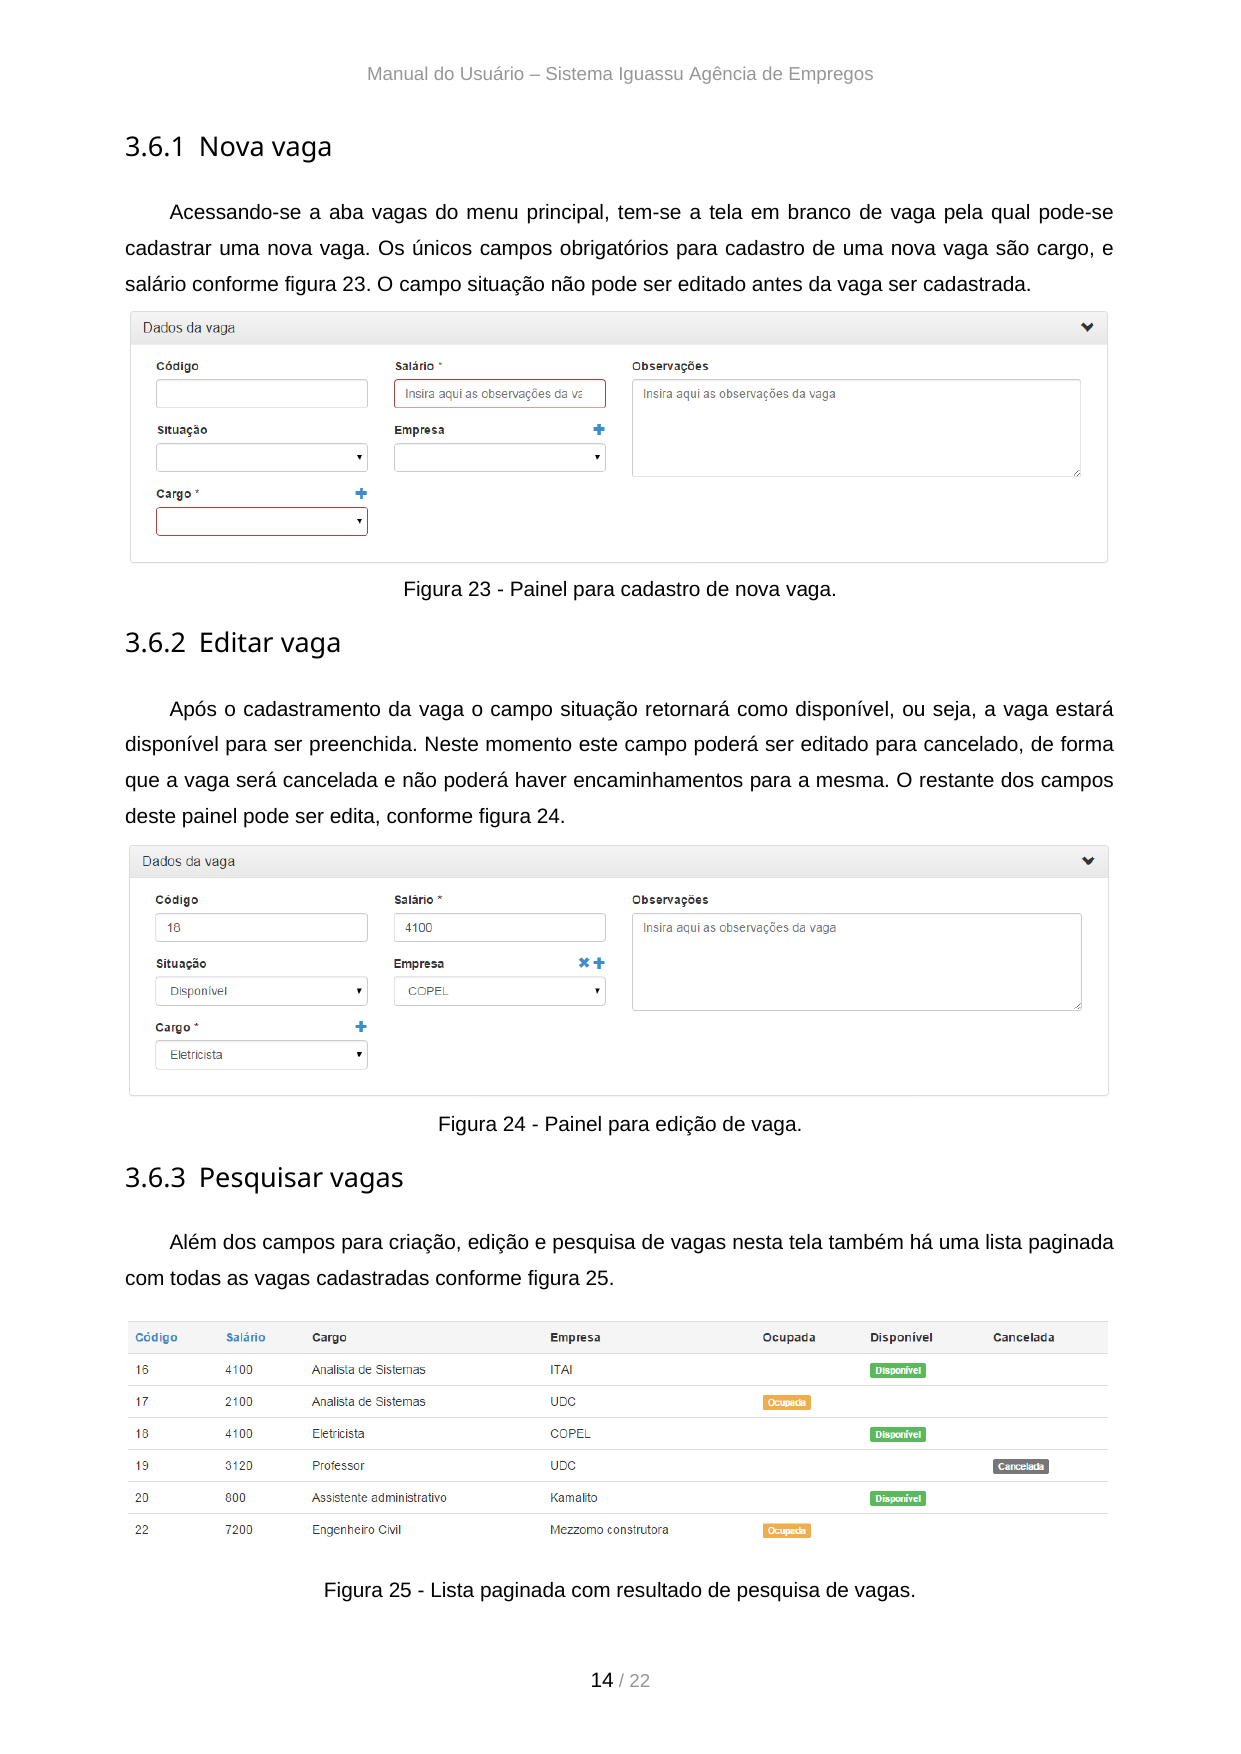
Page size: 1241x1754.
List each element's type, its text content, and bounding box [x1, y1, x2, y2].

picture [125, 1317, 1113, 1549]
list Além dos campos para criação, edição e pesquisa de vagas nesta tela também há uma lista paginada com todas as vagas cadastradas conforme figura 25. [125, 1227, 1117, 1289]
list Pesquisar vagas [125, 1156, 1117, 1195]
list Editar vaga [125, 621, 1117, 662]
text Figura 25 - Lista paginada com resultado de pesquisa de vagas. [125, 1578, 1115, 1602]
picture [125, 307, 1111, 565]
text Figura 24 - Painel para edição de vaga. [125, 1112, 1115, 1136]
list Nova vaga [125, 125, 1117, 166]
text Acessando-se a aba vagas do menu principal, tem-se a tela em branco de vaga pela qual pode-se cadastrar uma nova vaga. Os únicos campos obrigatórios para cadastro de uma nova vaga são cargo, e salário conforme figura 23. O campo situação não pode ser editado antes da vaga ser cadastrada. [125, 200, 1115, 296]
picture [125, 840, 1111, 1100]
text Figura 23 - Painel para cadastro de nova vaga. [125, 576, 1115, 600]
text Após o cadastramento da vaga o campo situação retornará como disponível, ou seja, a vaga estará disponível para ser preenchida. Neste momento este campo poderá ser editado para cancelado, de forma que a vaga será cancelada e não poderá haver encaminhamentos para a mesma. O restante dos campos deste painel pode ser edita, conforme figura 24. [125, 696, 1115, 828]
